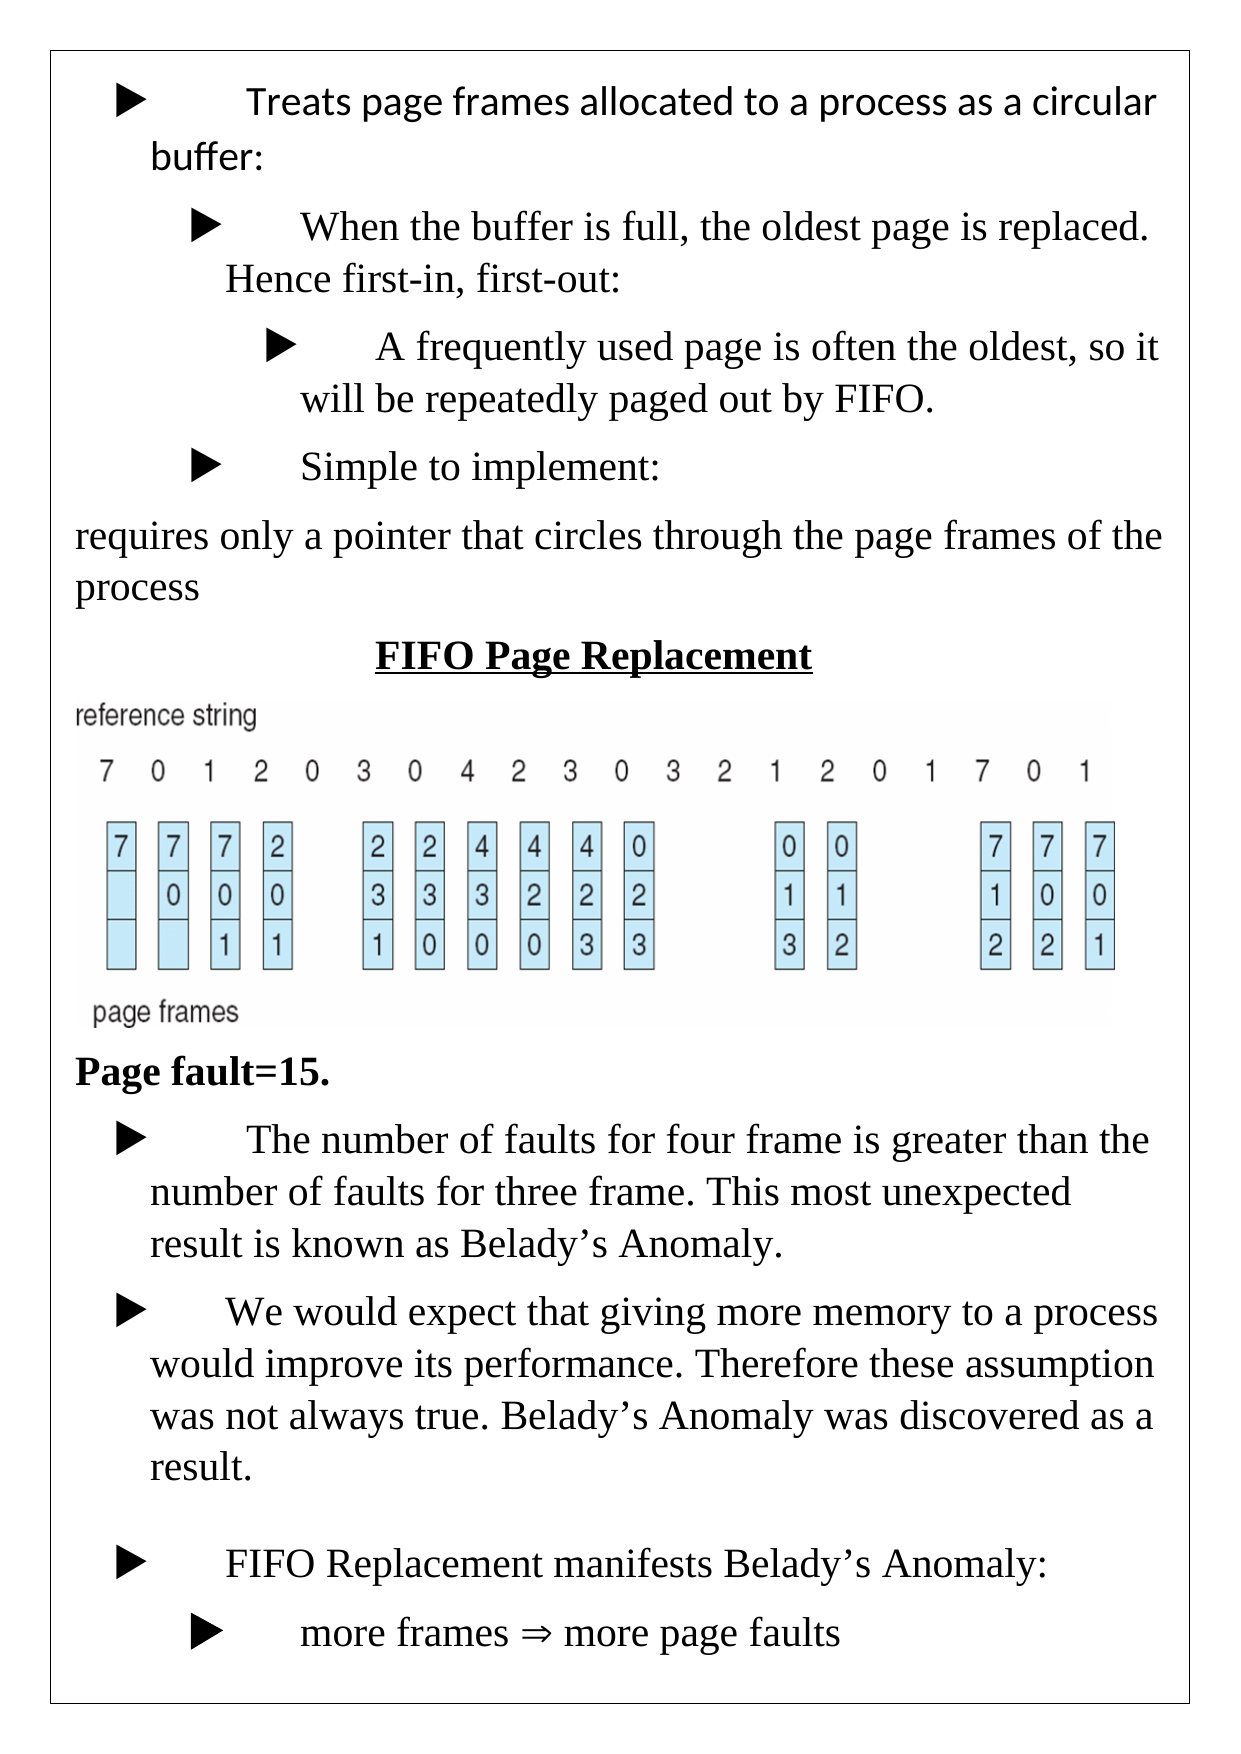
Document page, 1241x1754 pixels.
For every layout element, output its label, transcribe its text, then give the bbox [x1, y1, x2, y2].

list We would expect that giving more memory to a process would improve its performance. Therefore these assumption was not always true. Belady’s Anomaly was discovered as a result. [112, 1287, 1165, 1520]
list A frequently used page is often the oldest, so it will be repeatedly paged out by FIFO. [262, 322, 1165, 421]
list The number of faults for four frame is greater than the number of faults for three frame. This most unexpected result is known as Belady’s Anomaly. [112, 1115, 1165, 1266]
list When the buffer is full, the oldest page is replaced. Hence first-in, first-out: [187, 201, 1165, 301]
text FIFO Page Replacement [300, 630, 1165, 678]
text Page fault=15. [75, 1047, 1165, 1094]
text requires only a pointer that circles through the page frames of the process [75, 510, 1165, 610]
list Simple to implement: [187, 442, 1165, 490]
list FIFO Replacement manifests Belady’s Anomaly: [112, 1539, 1165, 1587]
list more frames more page faults [187, 1607, 1165, 1655]
list Treats page frames allocated to a process as a circular buffer: [112, 75, 1165, 181]
picture [75, 698, 1117, 1028]
